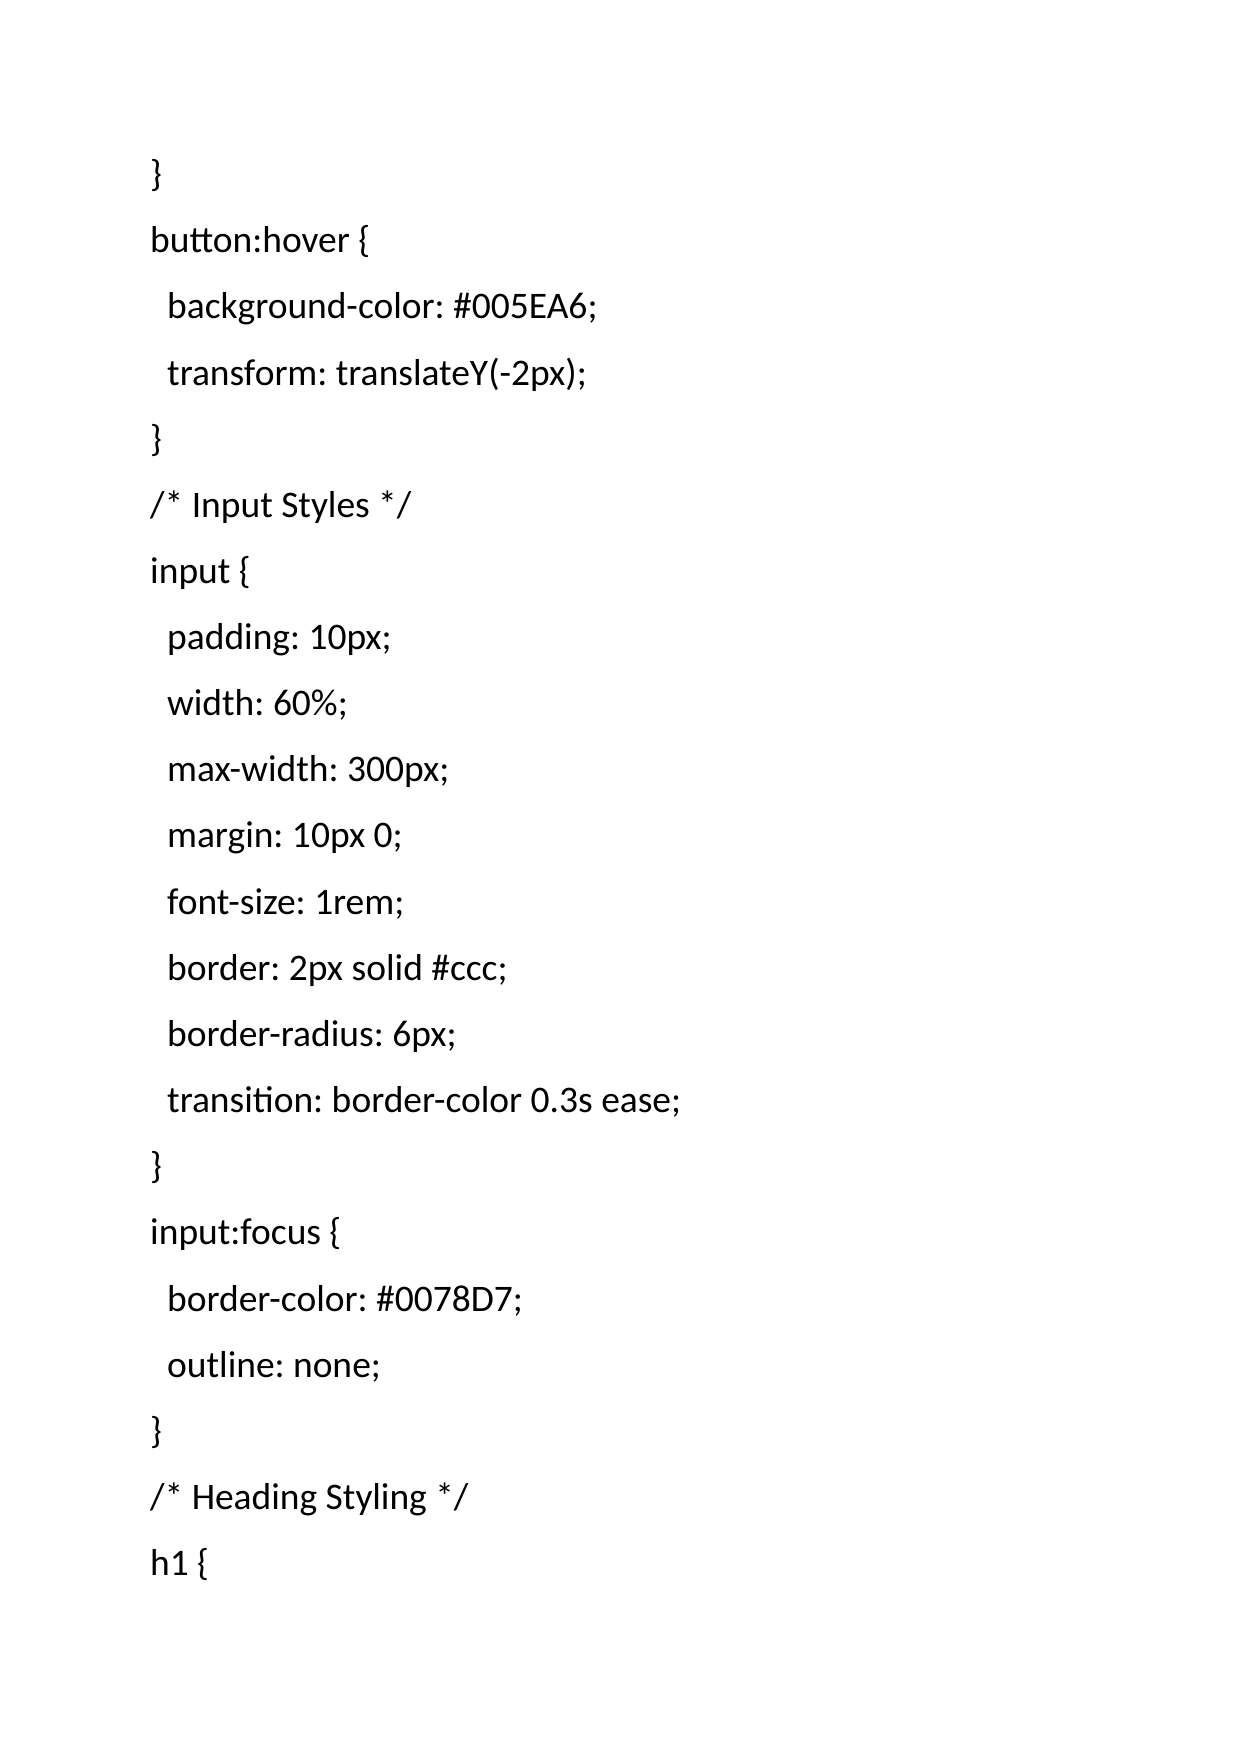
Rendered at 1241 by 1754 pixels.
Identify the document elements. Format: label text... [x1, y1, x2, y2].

text outline: none; [150, 1341, 1090, 1386]
text input { [150, 547, 1090, 593]
text input:focus { [150, 1208, 1090, 1254]
text border-radius: 6px; [150, 1010, 1090, 1056]
text margin: 10px 0; [150, 811, 1090, 857]
text width: 60%; [150, 679, 1090, 725]
text transition: border-color 0.3s ease; [150, 1076, 1090, 1122]
text transform: translateY(-2px); [150, 348, 1090, 394]
text padding: 10px; [150, 613, 1090, 659]
text } [150, 1407, 1090, 1453]
text } [150, 150, 1090, 196]
text font-size: 1rem; [150, 878, 1090, 923]
text border-color: #0078D7; [150, 1274, 1090, 1320]
text background-color: #005EA6; [150, 282, 1090, 328]
text border: 2px solid #ccc; [150, 944, 1090, 989]
text max-width: 300px; [150, 745, 1090, 791]
text button:hover { [150, 216, 1090, 262]
text } [150, 414, 1090, 460]
text h1 { [150, 1539, 1090, 1585]
text } [150, 1142, 1090, 1188]
text /* Input Styles */ [150, 481, 1090, 527]
text /* Heading Styling */ [150, 1473, 1090, 1519]
